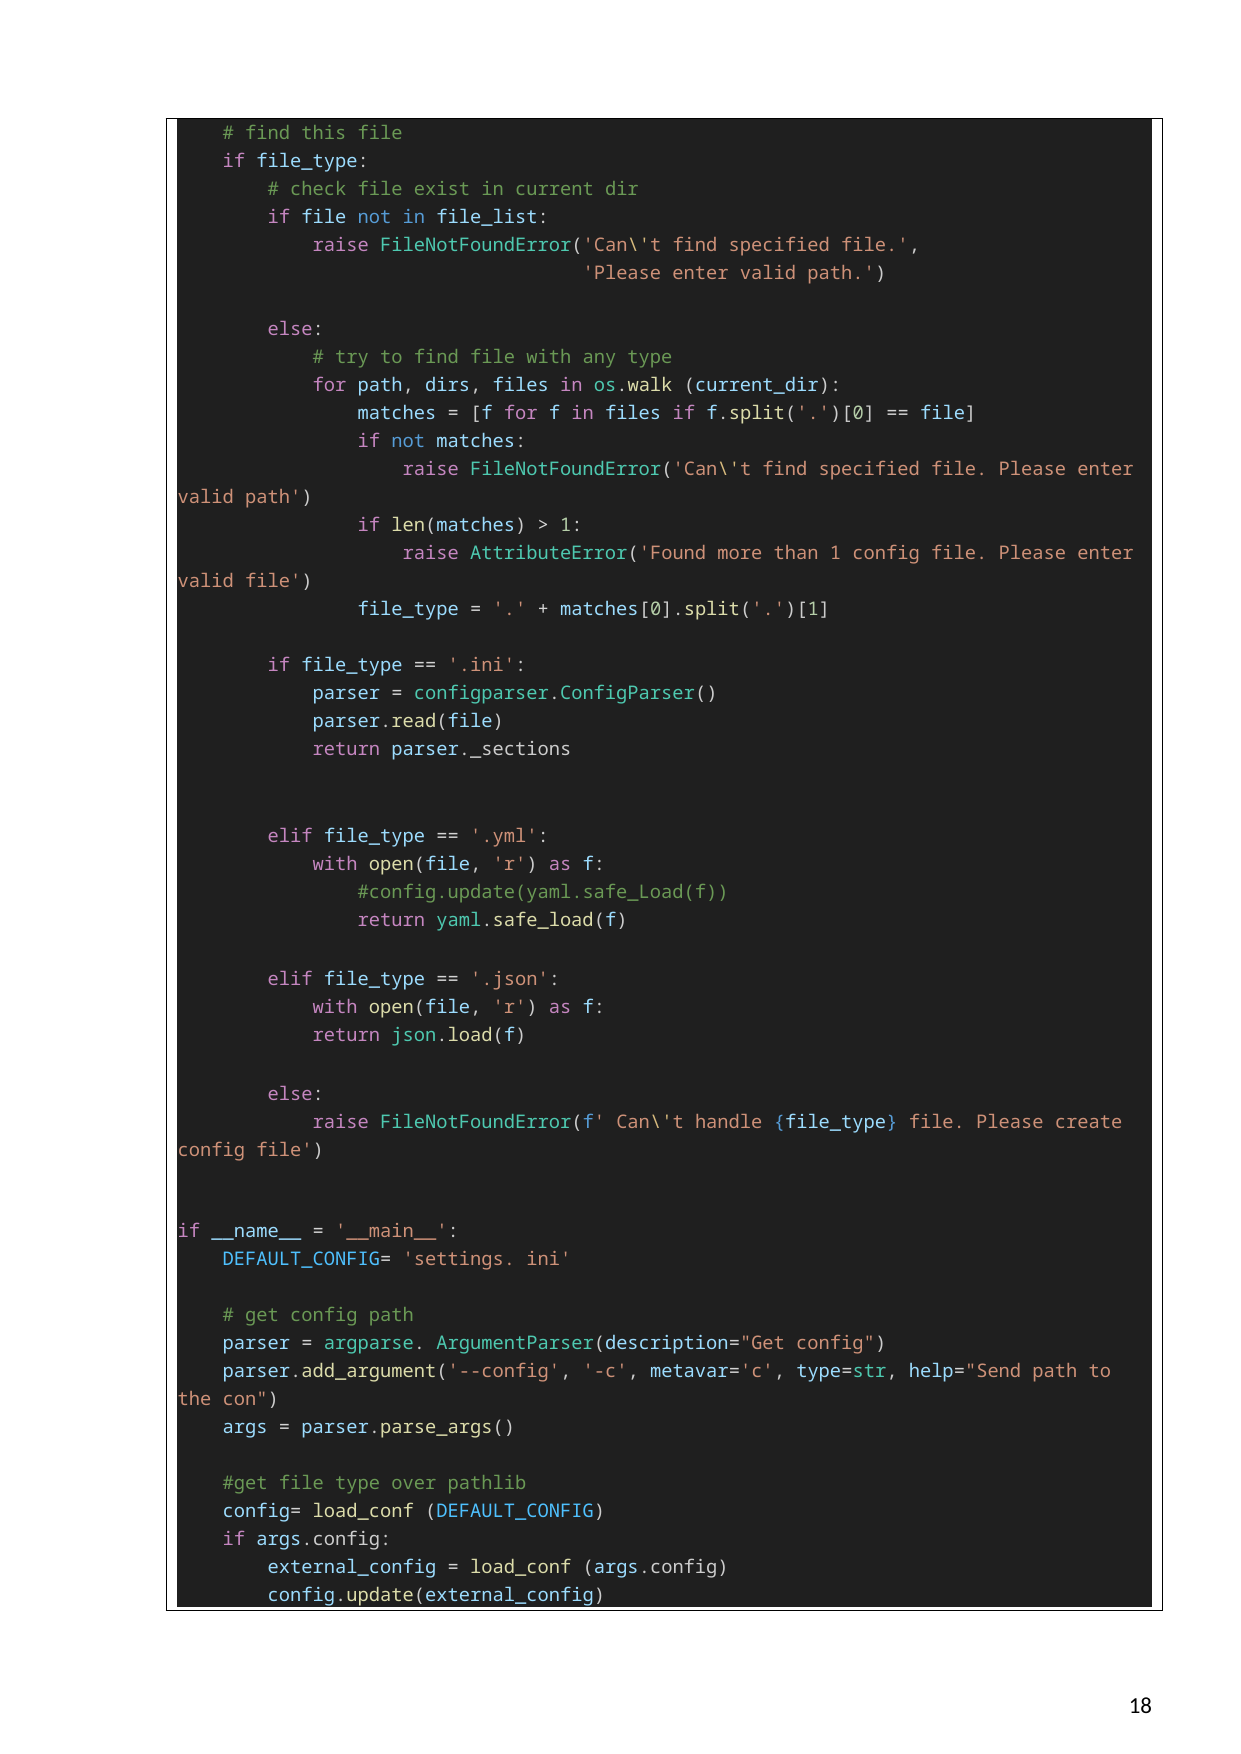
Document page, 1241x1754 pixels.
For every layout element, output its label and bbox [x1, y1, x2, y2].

table_cell [167, 119, 1162, 1609]
